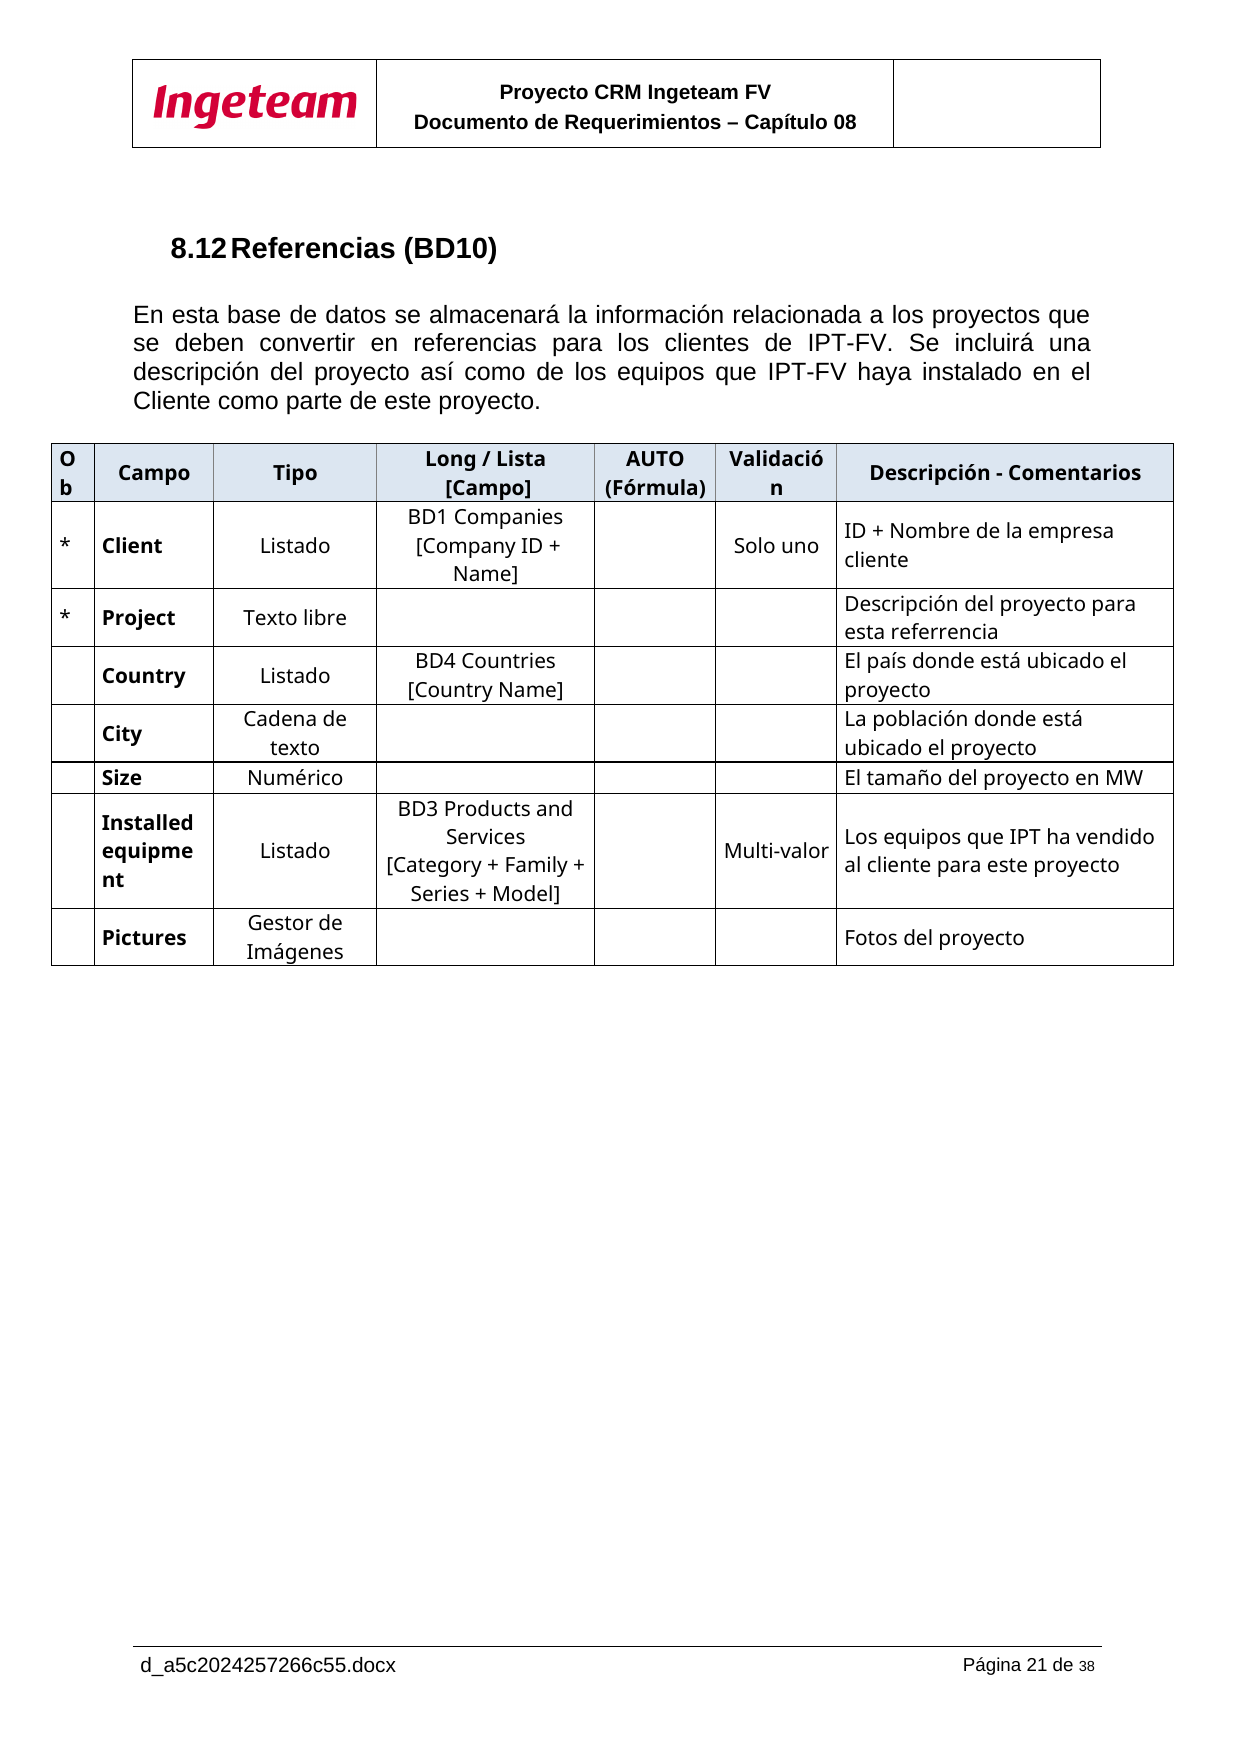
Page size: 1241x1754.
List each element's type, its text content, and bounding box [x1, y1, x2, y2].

table_cell Los equipos que IPT ha vendido al cliente para este proyecto [837, 794, 1173, 907]
table_cell [595, 647, 715, 703]
subtitle Referencias (BD10) [170, 231, 1092, 264]
table_header AUTO (Fórmula) [595, 444, 715, 501]
table_header Ob [52, 444, 94, 501]
table_cell Pictures [95, 909, 213, 965]
table_cell [716, 763, 836, 793]
table_cell BD4 Countries [Country Name] [377, 647, 594, 703]
table_cell Numérico [214, 763, 376, 793]
table_cell * [52, 502, 94, 588]
table_header Long / Lista [Campo] [377, 444, 594, 501]
table_cell Country [95, 647, 213, 703]
table_cell [716, 647, 836, 703]
table_cell [595, 589, 715, 646]
table_cell [716, 909, 836, 965]
text En esta base de datos se almacenará la información relacionada a los proyectos que se deben convertir en referencias para los clientes de IPT-FV. Se incluirá una descripción del proyecto así como de los equipos que IPT-FV haya instalado en el Cliente como parte de este proyecto. [133, 299, 1092, 414]
table_cell [595, 763, 715, 793]
table_cell * [52, 589, 94, 646]
table_cell Gestor de Imágenes [214, 909, 376, 965]
table_cell Cadena de texto [214, 705, 376, 761]
table_cell [377, 589, 594, 646]
table_cell [52, 794, 94, 907]
table_cell [595, 909, 715, 965]
table_cell City [95, 705, 213, 761]
table_cell [52, 705, 94, 761]
table_cell Size [95, 763, 213, 793]
table_header Validación [716, 444, 836, 501]
table_header Tipo [214, 444, 376, 501]
table_cell [595, 794, 715, 907]
table_cell Installed equipment [95, 794, 213, 907]
table_cell Listado [214, 502, 376, 588]
table_cell Listado [214, 647, 376, 703]
table_cell [377, 763, 594, 793]
picture [153, 85, 357, 129]
table_cell Fotos del proyecto [837, 909, 1173, 965]
table_cell [377, 705, 594, 761]
table_cell Multi-valor [716, 794, 836, 907]
table_cell [52, 763, 94, 793]
table_cell El país donde está ubicado el proyecto [837, 647, 1173, 703]
table_cell [595, 502, 715, 588]
table_cell Listado [214, 794, 376, 907]
table_cell El tamaño del proyecto en MW [837, 763, 1173, 793]
table_cell [716, 589, 836, 646]
table_cell Solo uno [716, 502, 836, 588]
table_cell [595, 705, 715, 761]
table_header Descripción - Comentarios [837, 444, 1173, 501]
table_cell [52, 909, 94, 965]
table_cell Texto libre [214, 589, 376, 646]
table_cell Client [95, 502, 213, 588]
table_header Campo [95, 444, 213, 501]
table_cell Project [95, 589, 213, 646]
table_cell ID + Nombre de la empresa cliente [837, 502, 1173, 588]
table_cell [52, 647, 94, 703]
table_cell [716, 705, 836, 761]
table_cell BD1 Companies [Company ID + Name] [377, 502, 594, 588]
table_cell La población donde está ubicado el proyecto [837, 705, 1173, 761]
table_cell Descripción del proyecto para esta referrencia [837, 589, 1173, 646]
table_cell [377, 909, 594, 965]
table_cell BD3 Products and Services [Category + Family + Series + Model] [377, 794, 594, 907]
